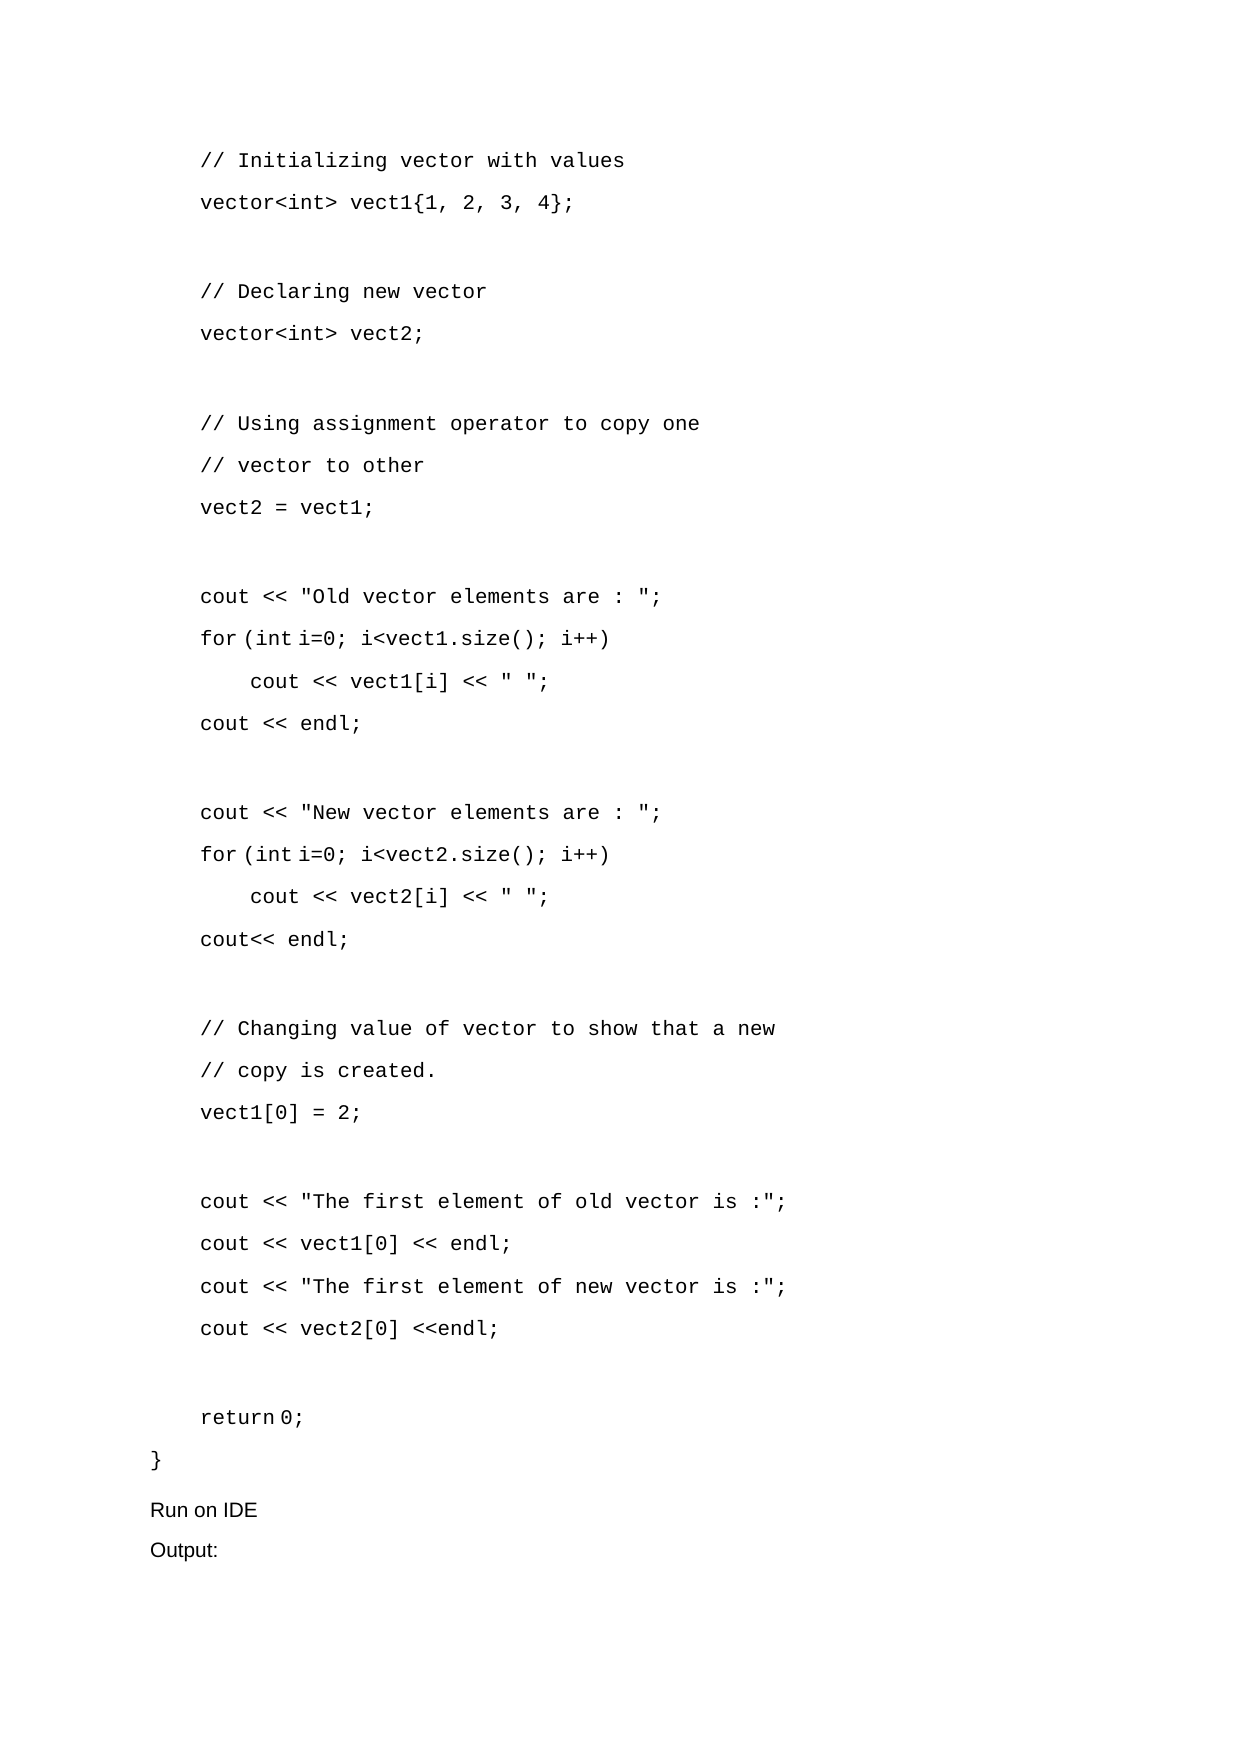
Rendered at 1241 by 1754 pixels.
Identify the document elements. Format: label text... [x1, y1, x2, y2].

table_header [150, 150, 1200, 1492]
text Output: [150, 1538, 1090, 1562]
text Run on IDE [150, 1492, 1090, 1521]
